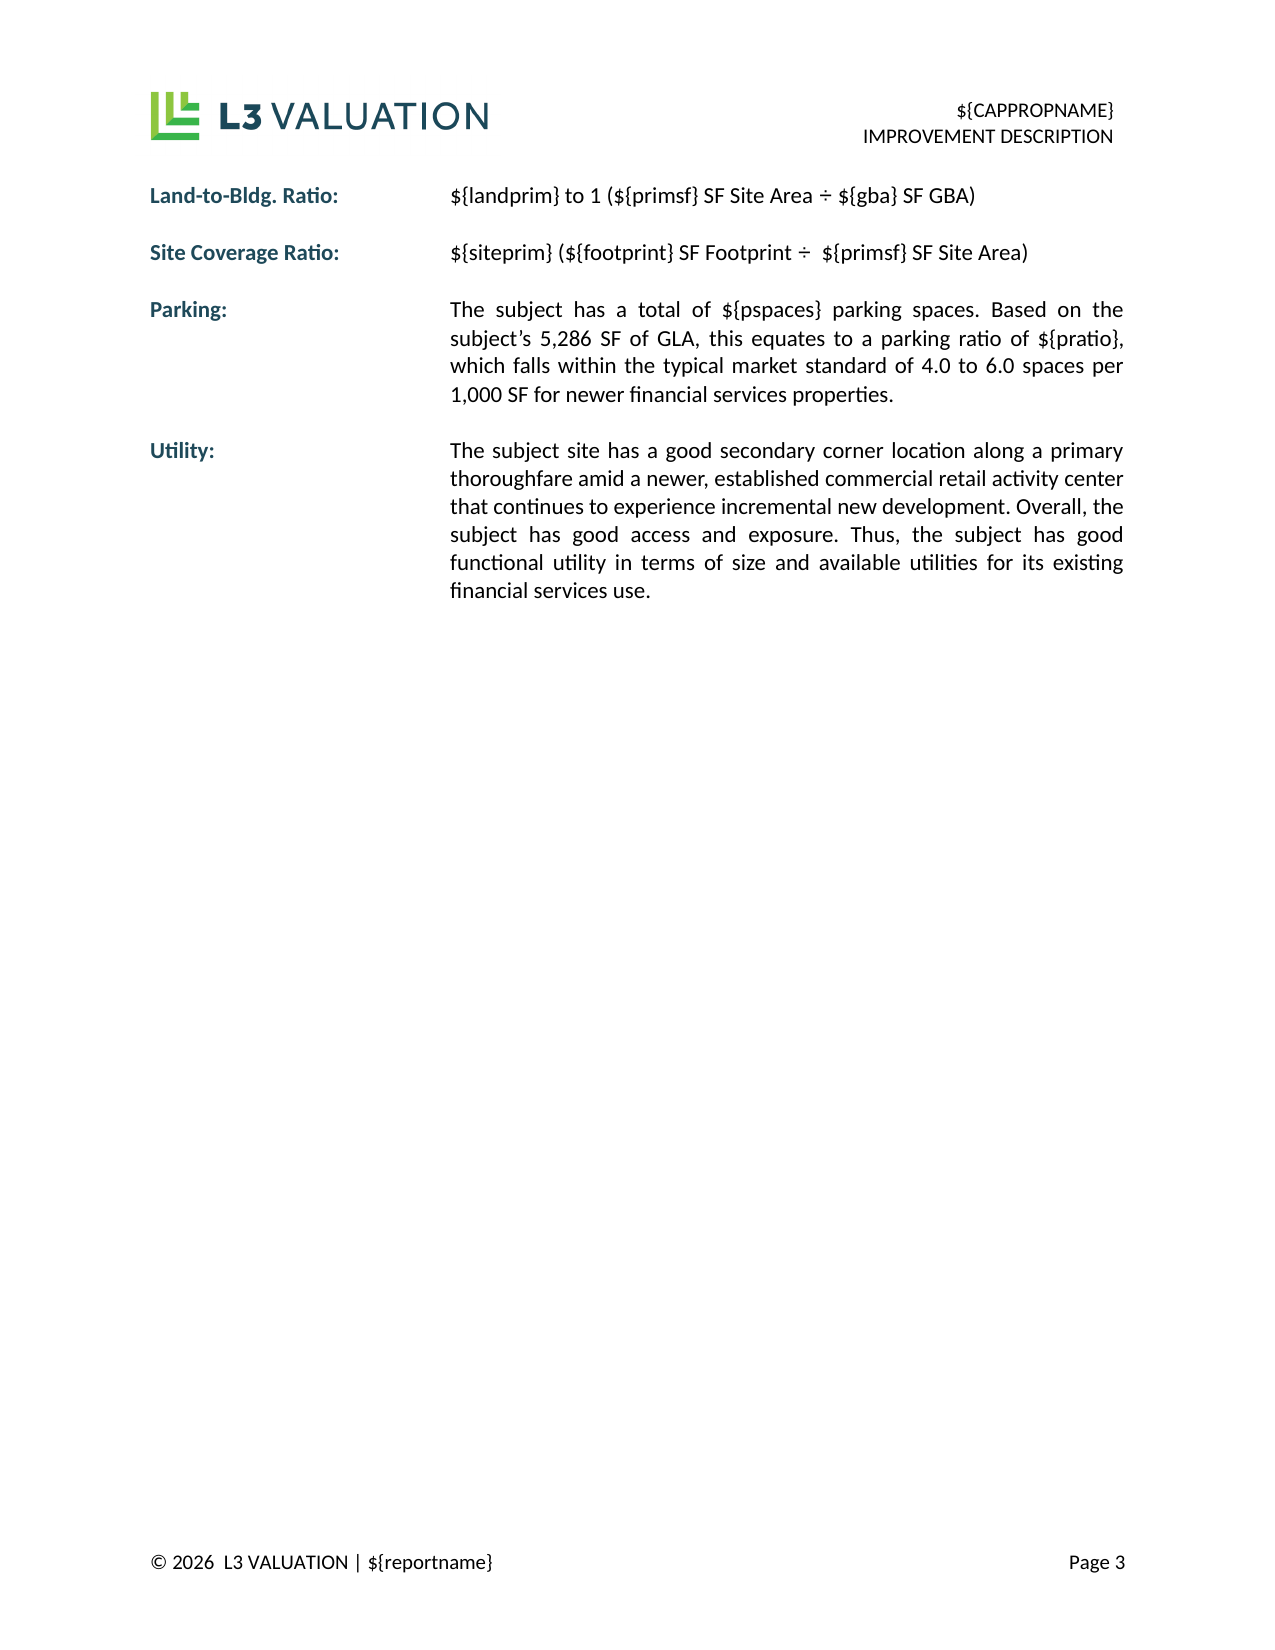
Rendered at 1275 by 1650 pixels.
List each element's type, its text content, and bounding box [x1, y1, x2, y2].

text Site Coverage Ratio: ${siteprim} (${footprint} SF Footprint ${primsf} SF Site Area) [150, 238, 1125, 268]
text Parking: The subject has a total of ${pspaces} parking spaces. Based on the subject’s 5,286 SF of GLA, this equates to a parking ratio of ${pratio}, which falls within the typical market standard of 4.0 to 6.0 spaces per 1,000 SF for newer financial services properties. [150, 296, 1125, 408]
picture [135, 75, 502, 156]
text Land-to-Bldg. Ratio: ${landprim} to 1 (${primsf} SF Site Area ${gba} SF GBA) [150, 181, 1125, 210]
text Utility: The subject site has a good secondary corner location along a primary thoroughfare amid a newer, established commercial retail activity center that continues to experience incremental new development. Overall, the subject has good access and exposure. Thus, the subject has good functional utility in terms of size and available utilities for its existing financial services use. [150, 436, 1125, 604]
